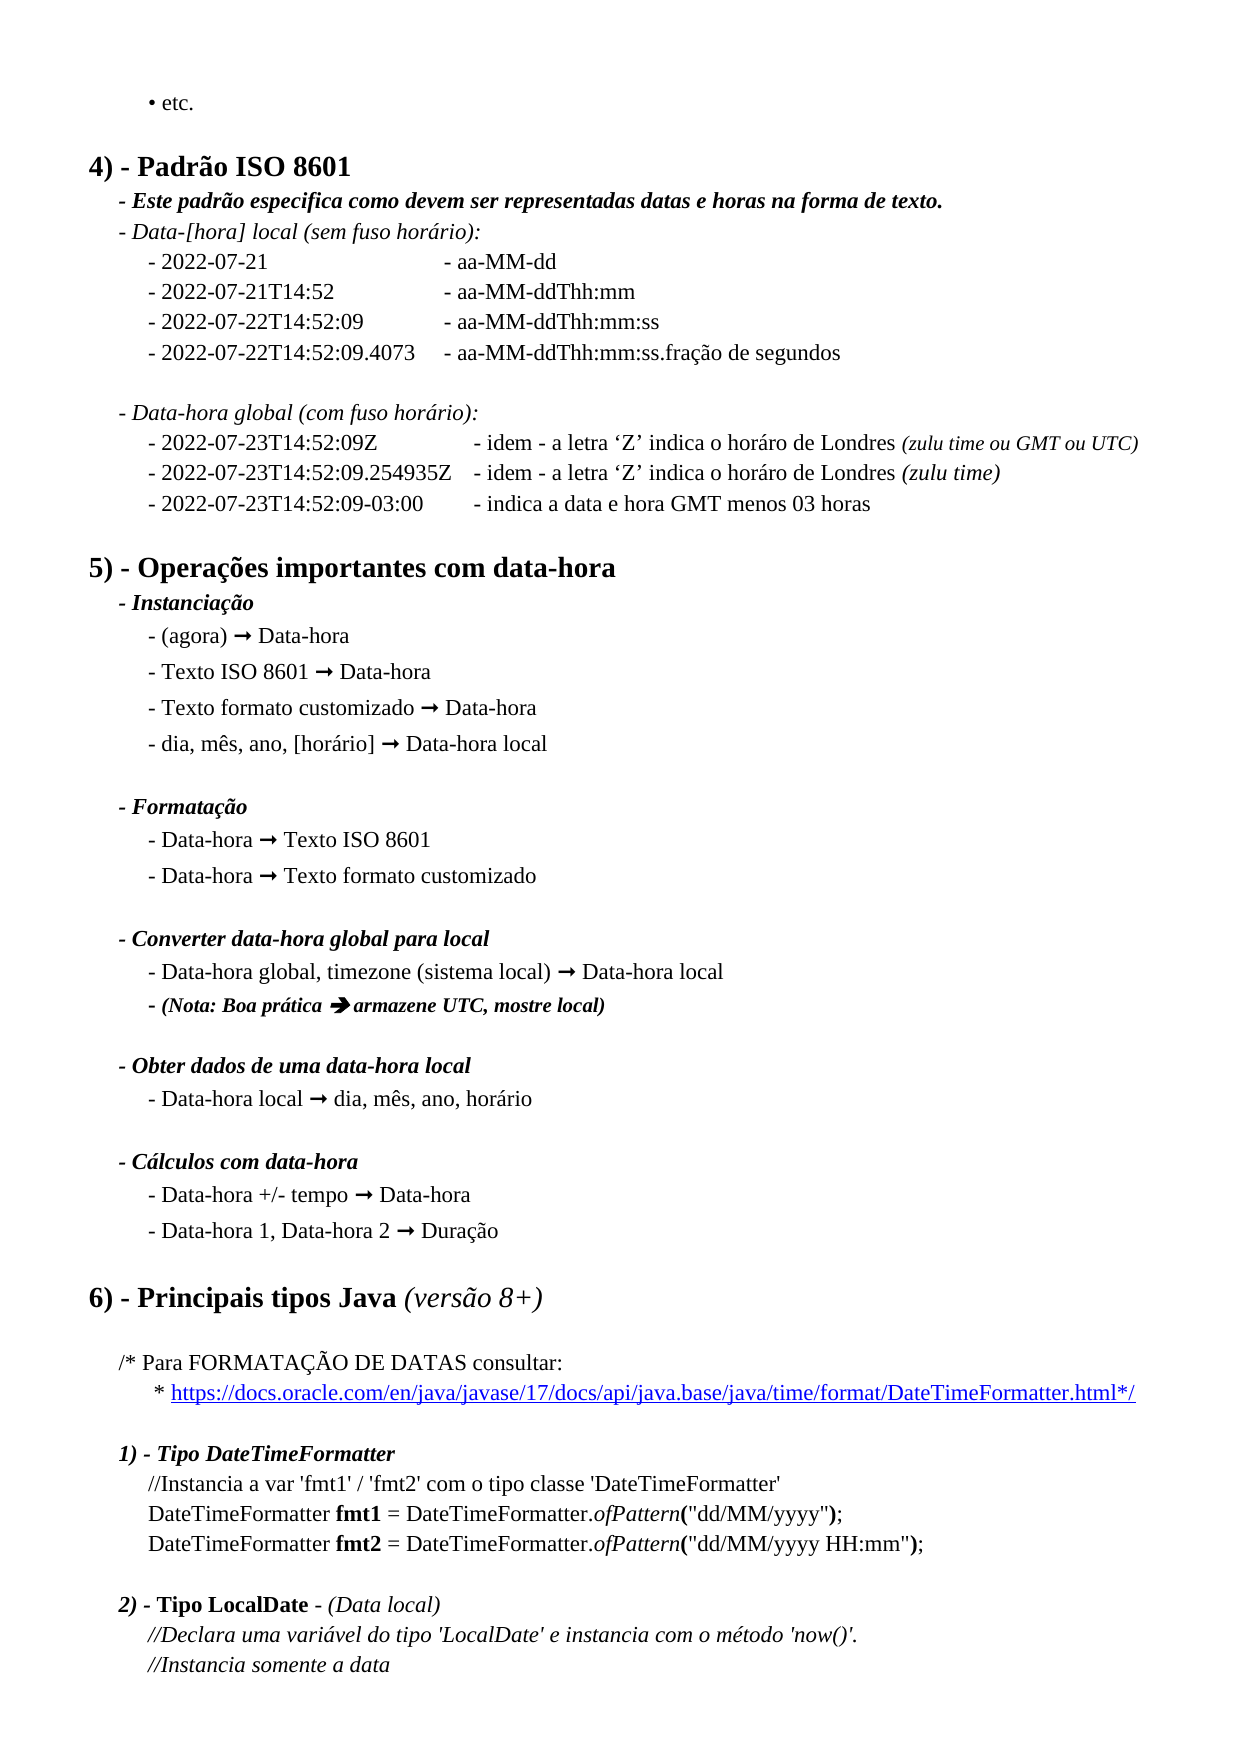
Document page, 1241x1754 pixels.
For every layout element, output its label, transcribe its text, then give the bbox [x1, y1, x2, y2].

text - Cálculos com data-hora [89, 1148, 1152, 1174]
text - 2022-07-21 - aa-MM-dd [89, 248, 1152, 274]
text DateTimeFormatter fmt1 = DateTimeFormatter.ofPattern("dd/MM/yyyy"); [89, 1500, 1152, 1526]
text - Texto formato customizado ➞ Data-hora [89, 691, 1152, 722]
text 5) - Operações importantes com data-hora [89, 550, 1152, 584]
text 2) - Tipo LocalDate - (Data local) [89, 1591, 1152, 1617]
text - Formatação [89, 793, 1152, 819]
text /* Para FORMATAÇÃO DE DATAS consultar: [89, 1349, 1152, 1375]
text - (agora) ➞ Data-hora [89, 619, 1152, 650]
text - Data-hora +/- tempo ➞ Data-hora [89, 1178, 1152, 1209]
text - Instanciação [89, 589, 1152, 615]
text - 2022-07-23T14:52:09.254935Z - idem - a letra ‘Z’ indica o horáro de Londres (zulu time) [89, 459, 1152, 486]
text //Instancia somente a data [89, 1651, 1152, 1677]
text - Texto ISO 8601 ➞ Data-hora [89, 655, 1152, 686]
text - 2022-07-22T14:52:09.4073 - aa-MM-ddThh:mm:ss.fração de segundos [89, 339, 1152, 365]
text 6) - Principais tipos Java (versão 8+) [89, 1280, 1152, 1314]
text DateTimeFormatter fmt2 = DateTimeFormatter.ofPattern("dd/MM/yyyy HH:mm"); [89, 1530, 1152, 1557]
text • etc. [89, 89, 1152, 115]
text - Obter dados de uma data-hora local [89, 1052, 1152, 1078]
text - 2022-07-22T14:52:09 - aa-MM-ddThh:mm:ss [89, 308, 1152, 335]
text * https://docs.oracle.com/en/java/javase/17/docs/api/java.base/java/time/format/DateTimeFormatter.html*/ [89, 1379, 1152, 1406]
text - Data-hora ➞ Texto ISO 8601 [89, 823, 1152, 854]
text - 2022-07-21T14:52 - aa-MM-ddThh:mm [89, 278, 1152, 304]
text - Data-hora ➞ Texto formato customizado [89, 859, 1152, 890]
text - dia, mês, ano, [horário] ➞ Data-hora local [89, 727, 1152, 758]
text - Este padrão especifica como devem ser representadas datas e horas na forma de texto. [89, 188, 1152, 214]
text 4) - Padrão ISO 8601 [89, 149, 1152, 183]
text - 2022-07-23T14:52:09Z - idem - a letra ‘Z’ indica o horáro de Londres (zulu time ou GMT ou UTC) [89, 429, 1152, 456]
text //Instancia a var 'fmt1' / 'fmt2' com o tipo classe 'DateTimeFormatter' [89, 1470, 1152, 1496]
text - 2022-07-23T14:52:09-03:00 - indica a data e hora GMT menos 03 horas [89, 490, 1152, 516]
text - Data-hora 1, Data-hora 2 ➞ Duração [89, 1214, 1152, 1245]
text - (Nota: Boa prática armazene UTC, mostre local) [89, 991, 1152, 1018]
text //Declara uma variável do tipo 'LocalDate' e instancia com o método 'now()'. [89, 1621, 1152, 1647]
text - Data-hora local ➞ dia, mês, ano, horário [89, 1082, 1152, 1113]
text 1) - Tipo DateTimeFormatter [89, 1440, 1152, 1466]
text - Data-hora global (com fuso horário): [89, 399, 1152, 425]
text - Data-hora global, timezone (sistema local) ➞ Data-hora local [89, 955, 1152, 987]
text - Converter data-hora global para local [89, 925, 1152, 951]
text - Data-[hora] local (sem fuso horário): [89, 218, 1152, 244]
